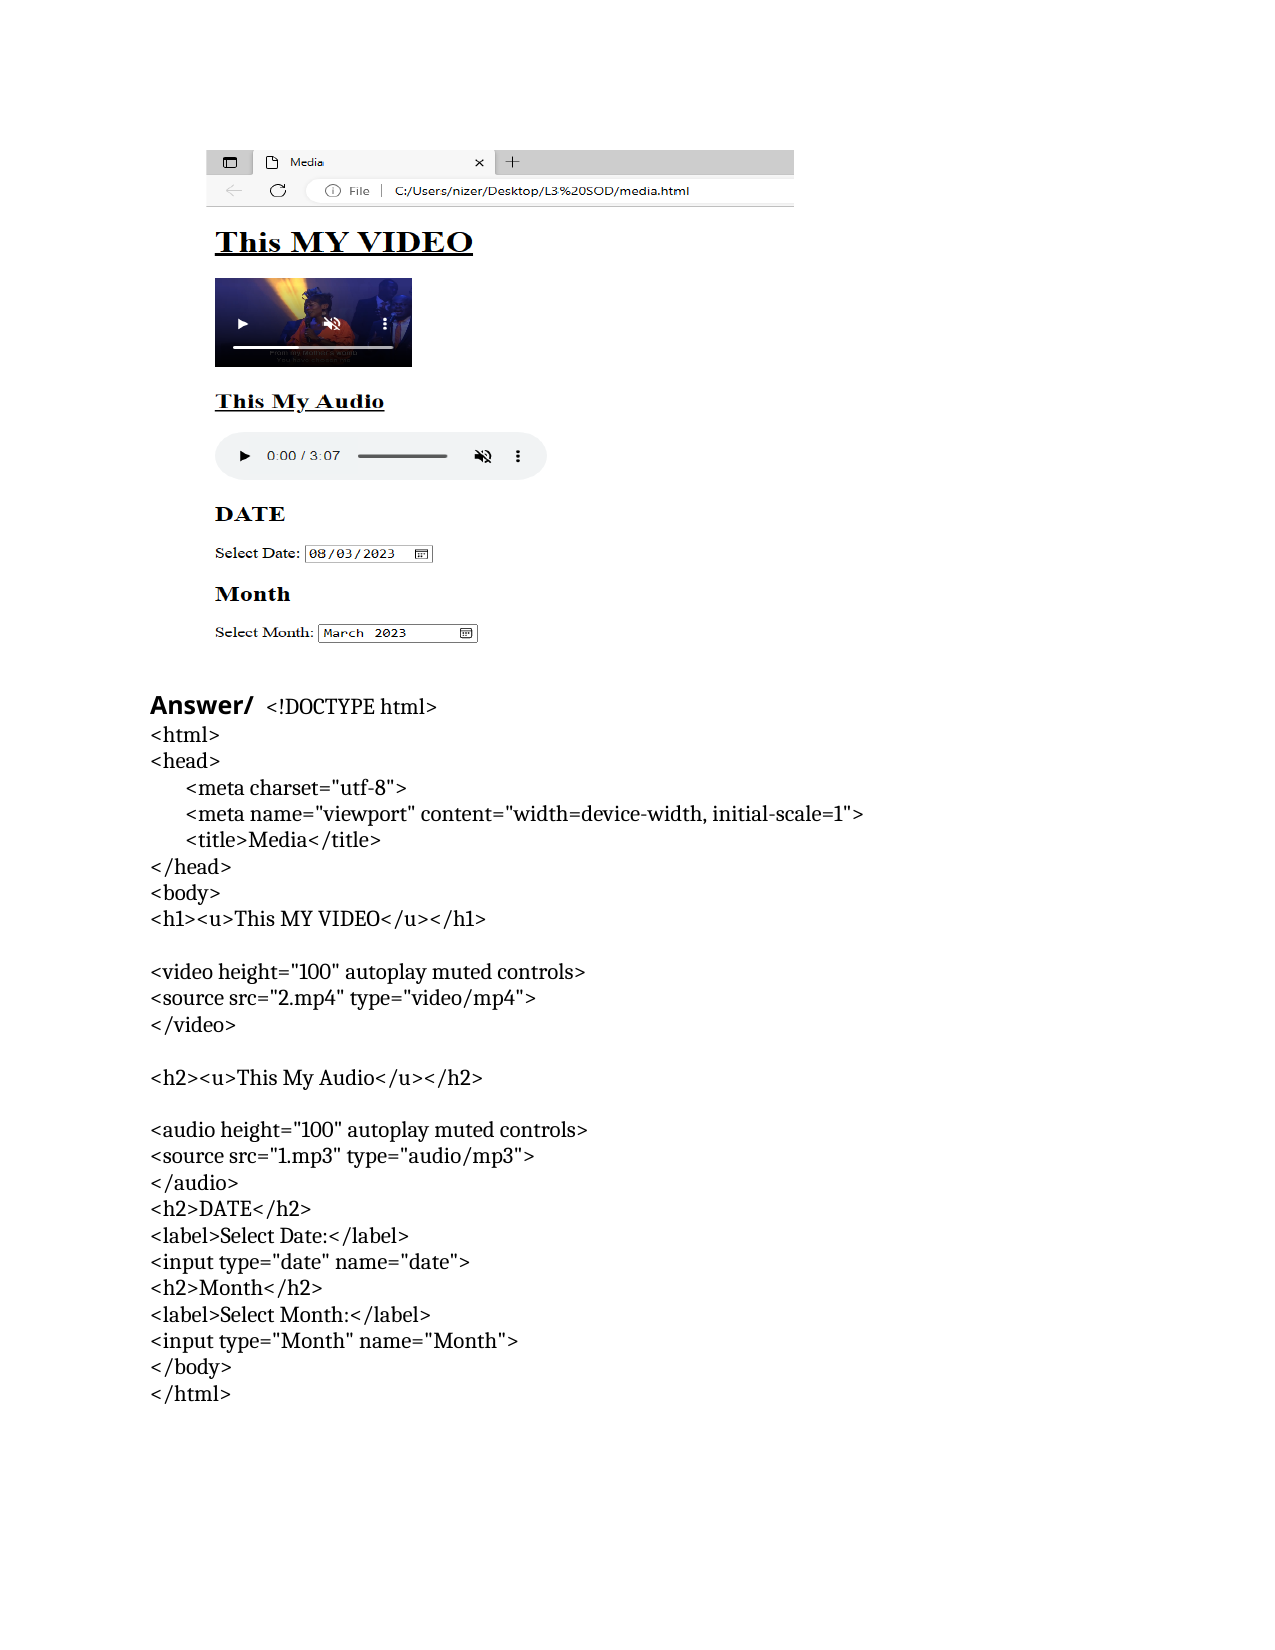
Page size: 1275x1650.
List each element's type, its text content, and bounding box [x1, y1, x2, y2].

text <meta name="viewport" content="width=device-width, initial-scale=1"> [150, 801, 1125, 827]
text <title>Media</title> [150, 827, 1125, 853]
text <head> [150, 748, 1125, 774]
text <body> [150, 880, 1125, 906]
text </body> [150, 1354, 1125, 1381]
text <label>Select Month:</label> [150, 1301, 1125, 1328]
text <h2>Month</h2> [150, 1275, 1125, 1301]
text </head> [150, 853, 1125, 880]
text </html> [150, 1381, 1125, 1407]
text <meta charset="utf-8"> [150, 774, 1125, 801]
text <audio height="100" autoplay muted controls> [150, 1117, 1125, 1143]
text <source src="2.mp4" type="video/mp4"> [150, 985, 1125, 1012]
text </video> [150, 1012, 1125, 1038]
text <html> [150, 722, 1125, 748]
text <h2>DATE</h2> [150, 1196, 1125, 1222]
text <input type="Month" name="Month"> [150, 1328, 1125, 1354]
text </audio> [150, 1170, 1125, 1196]
text <h2><u>This My Audio</u></h2> [150, 1064, 1125, 1091]
text <video height="100" autoplay muted controls> [150, 959, 1125, 985]
text <input type="date" name="date"> [150, 1249, 1125, 1275]
text <source src="1.mp3" type="audio/mp3"> [150, 1143, 1125, 1170]
text Answer/ <!DOCTYPE html> [150, 688, 1125, 722]
picture [206, 150, 794, 653]
text <h1><u>This MY VIDEO</u></h1> [150, 906, 1125, 932]
text <label>Select Date:</label> [150, 1222, 1125, 1249]
